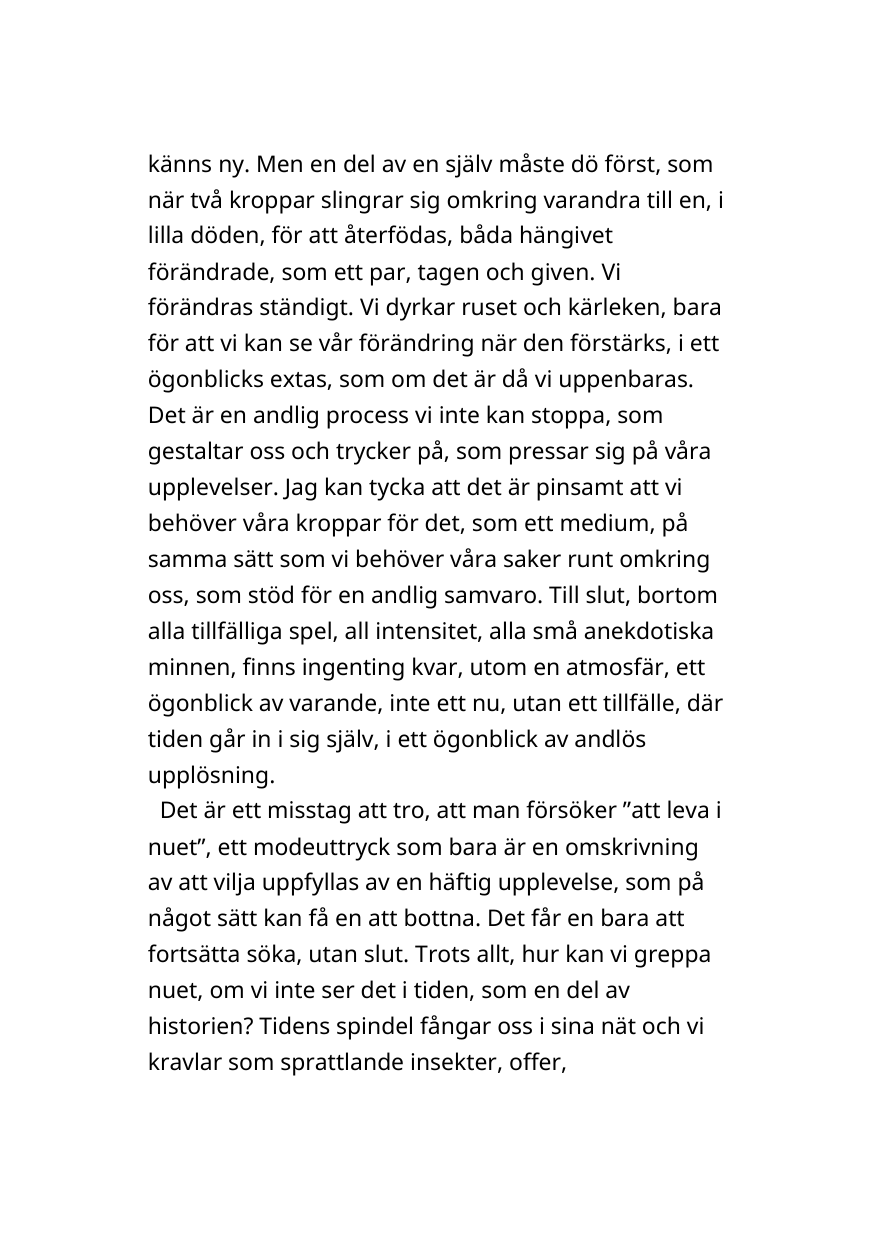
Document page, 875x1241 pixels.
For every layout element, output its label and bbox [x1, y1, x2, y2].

text [148, 794, 726, 1077]
text [148, 148, 726, 790]
